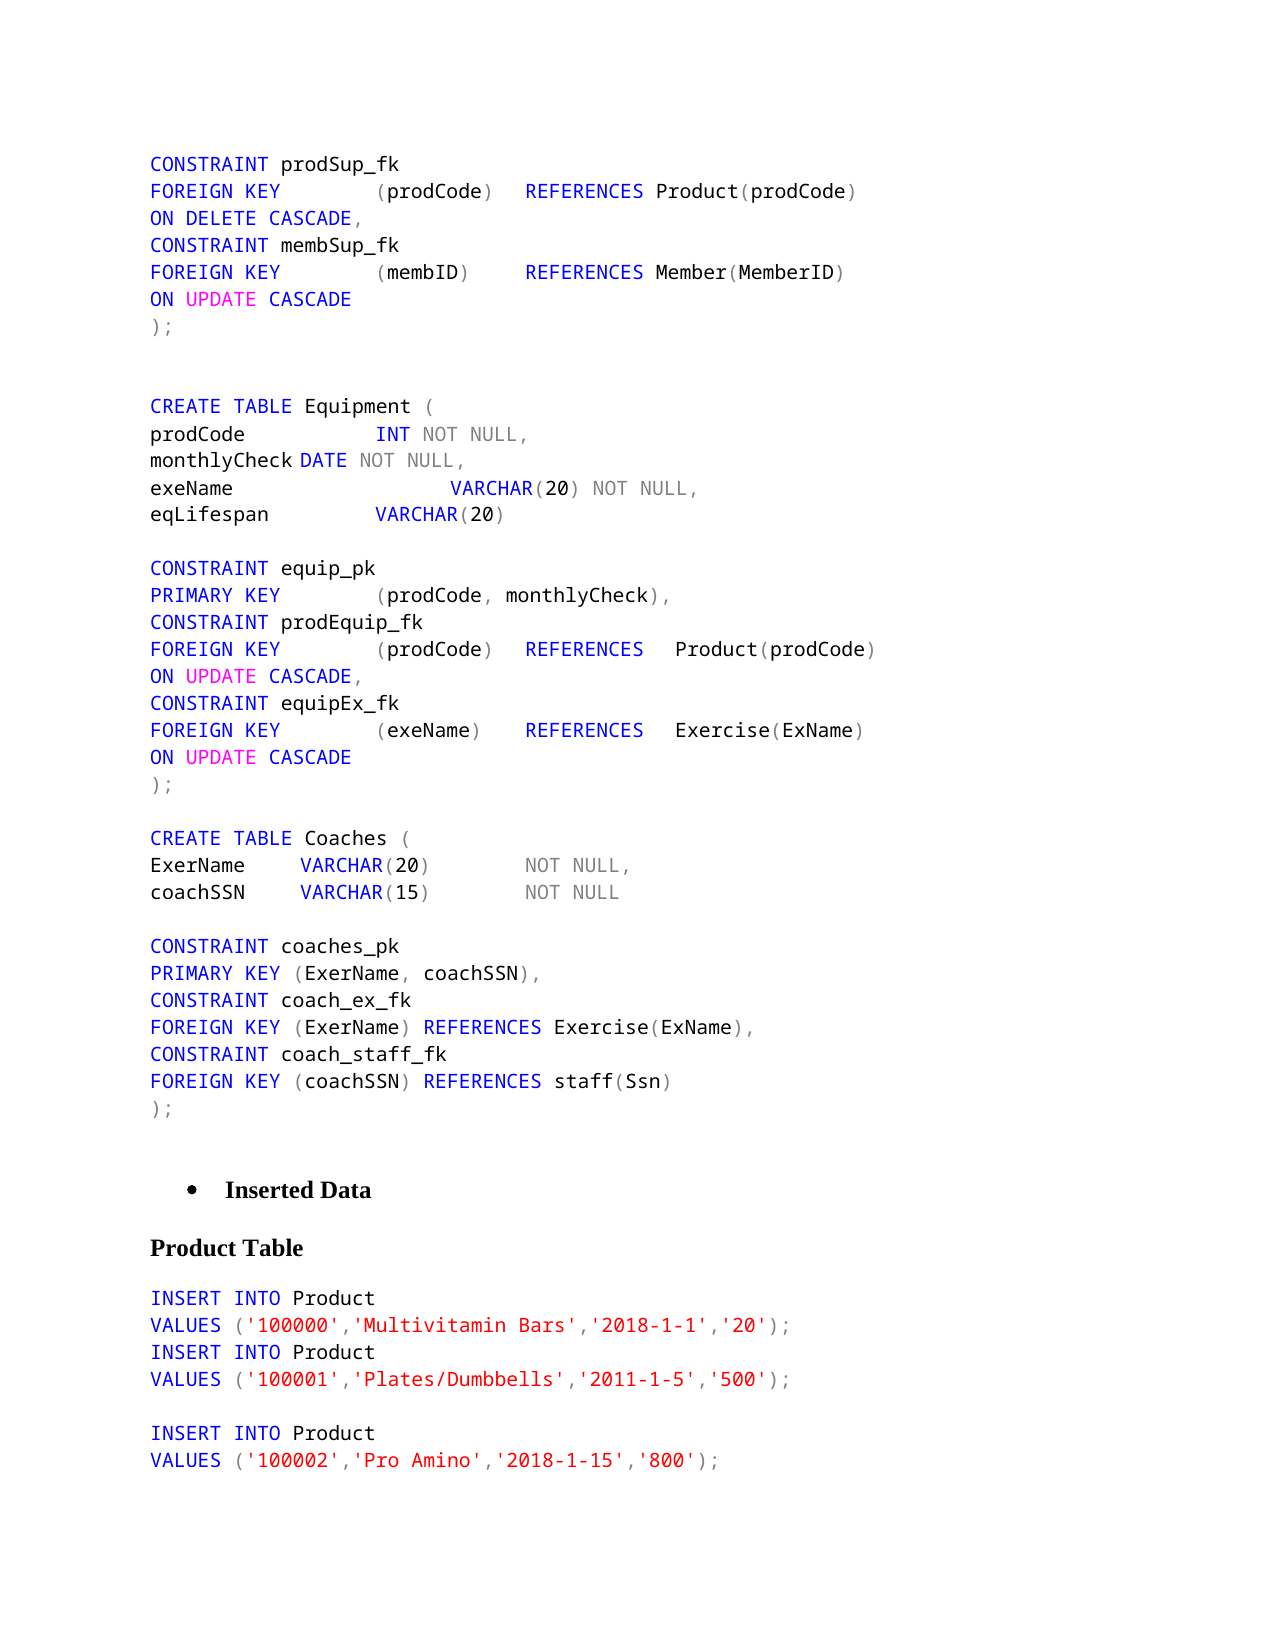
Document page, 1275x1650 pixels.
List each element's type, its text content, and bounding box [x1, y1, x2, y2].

text FOREIGN KEY (coachSSN) REFERENCES staff(Ssn) [150, 1067, 1125, 1094]
text CONSTRAINT equipEx_fk [150, 689, 1125, 717]
text CREATE TABLE Coaches ( [150, 824, 1125, 851]
text CONSTRAINT equip_pk [150, 555, 1125, 582]
text FOREIGN KEY (membID) REFERENCES Member(MemberID) [150, 258, 1125, 285]
text FOREIGN KEY (prodCode) REFERENCES Product(prodCode) [150, 177, 1125, 204]
text ExerName VARCHAR(20) NOT NULL, [150, 851, 1125, 878]
text CONSTRAINT coach_ex_fk [150, 986, 1125, 1013]
text FOREIGN KEY (prodCode) REFERENCES Product(prodCode) [150, 636, 1125, 663]
text INSERT INTO Product [150, 1419, 1125, 1446]
text ); [150, 1094, 1125, 1121]
text ON UPDATE CASCADE [150, 743, 1125, 771]
text PRIMARY KEY (prodCode, monthlyCheck), [150, 582, 1125, 609]
text Product Table [150, 1233, 1125, 1261]
text FOREIGN KEY (ExerName) REFERENCES Exercise(ExName), [150, 1013, 1125, 1040]
text ON UPDATE CASCADE, [150, 663, 1125, 689]
text VALUES ('100002','Pro Amino','2018-1-15','800'); [150, 1446, 1125, 1473]
text INSERT INTO Product [150, 1284, 1125, 1311]
text ON UPDATE CASCADE [150, 285, 1125, 312]
text ); [150, 312, 1125, 339]
text PRIMARY KEY (ExerName, coachSSN), [150, 959, 1125, 986]
text prodCode INT NOT NULL, [150, 420, 1125, 447]
list Inserted Data [187, 1175, 1125, 1204]
text ON DELETE CASCADE, [150, 204, 1125, 231]
text VALUES ('100001','Plates/Dumbbells','2011-1-5','500'); [150, 1365, 1125, 1392]
text FOREIGN KEY (exeName) REFERENCES Exercise(ExName) [150, 717, 1125, 743]
text CONSTRAINT prodSup_fk [150, 150, 1125, 177]
text CONSTRAINT prodEquip_fk [150, 609, 1125, 636]
text INSERT INTO Product [150, 1338, 1125, 1365]
text ); [150, 771, 1125, 797]
text exeName VARCHAR(20) NOT NULL, [150, 474, 1125, 501]
text coachSSN VARCHAR(15) NOT NULL [150, 878, 1125, 905]
text CONSTRAINT coach_staff_fk [150, 1040, 1125, 1067]
text monthlyCheck DATE NOT NULL, [150, 447, 1125, 474]
text CREATE TABLE Equipment ( [150, 393, 1125, 420]
text CONSTRAINT membSup_fk [150, 231, 1125, 258]
text CONSTRAINT coaches_pk [150, 932, 1125, 959]
text VALUES ('100000','Multivitamin Bars','2018-1-1','20'); [150, 1311, 1125, 1338]
text eqLifespan VARCHAR(20) [150, 501, 1125, 528]
